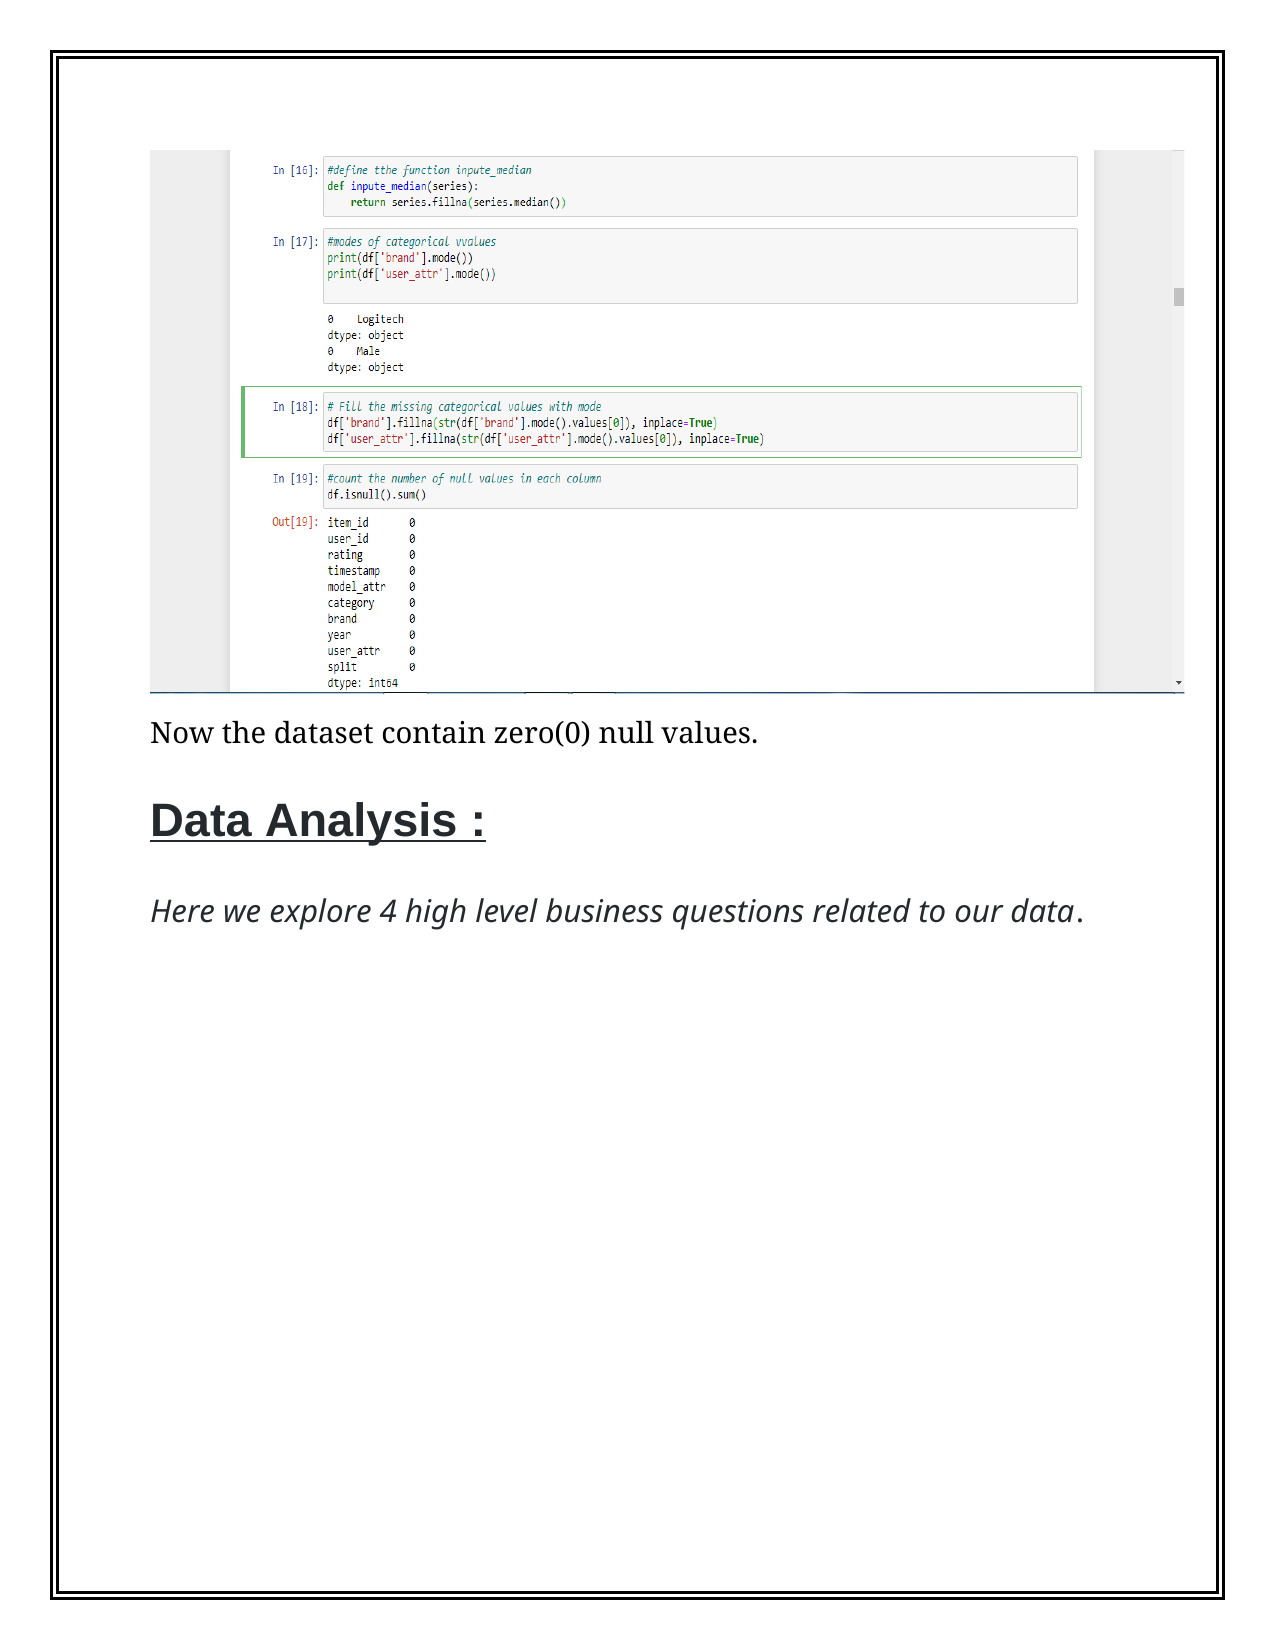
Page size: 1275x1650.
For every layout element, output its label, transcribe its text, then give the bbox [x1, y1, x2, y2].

picture [150, 150, 1185, 694]
subtitle Here we explore 4 high level business questions related to our data. [150, 889, 1125, 931]
text Now the dataset contain zero(0) null values. [150, 713, 1125, 752]
subtitle Data Analysis : [150, 793, 1125, 847]
